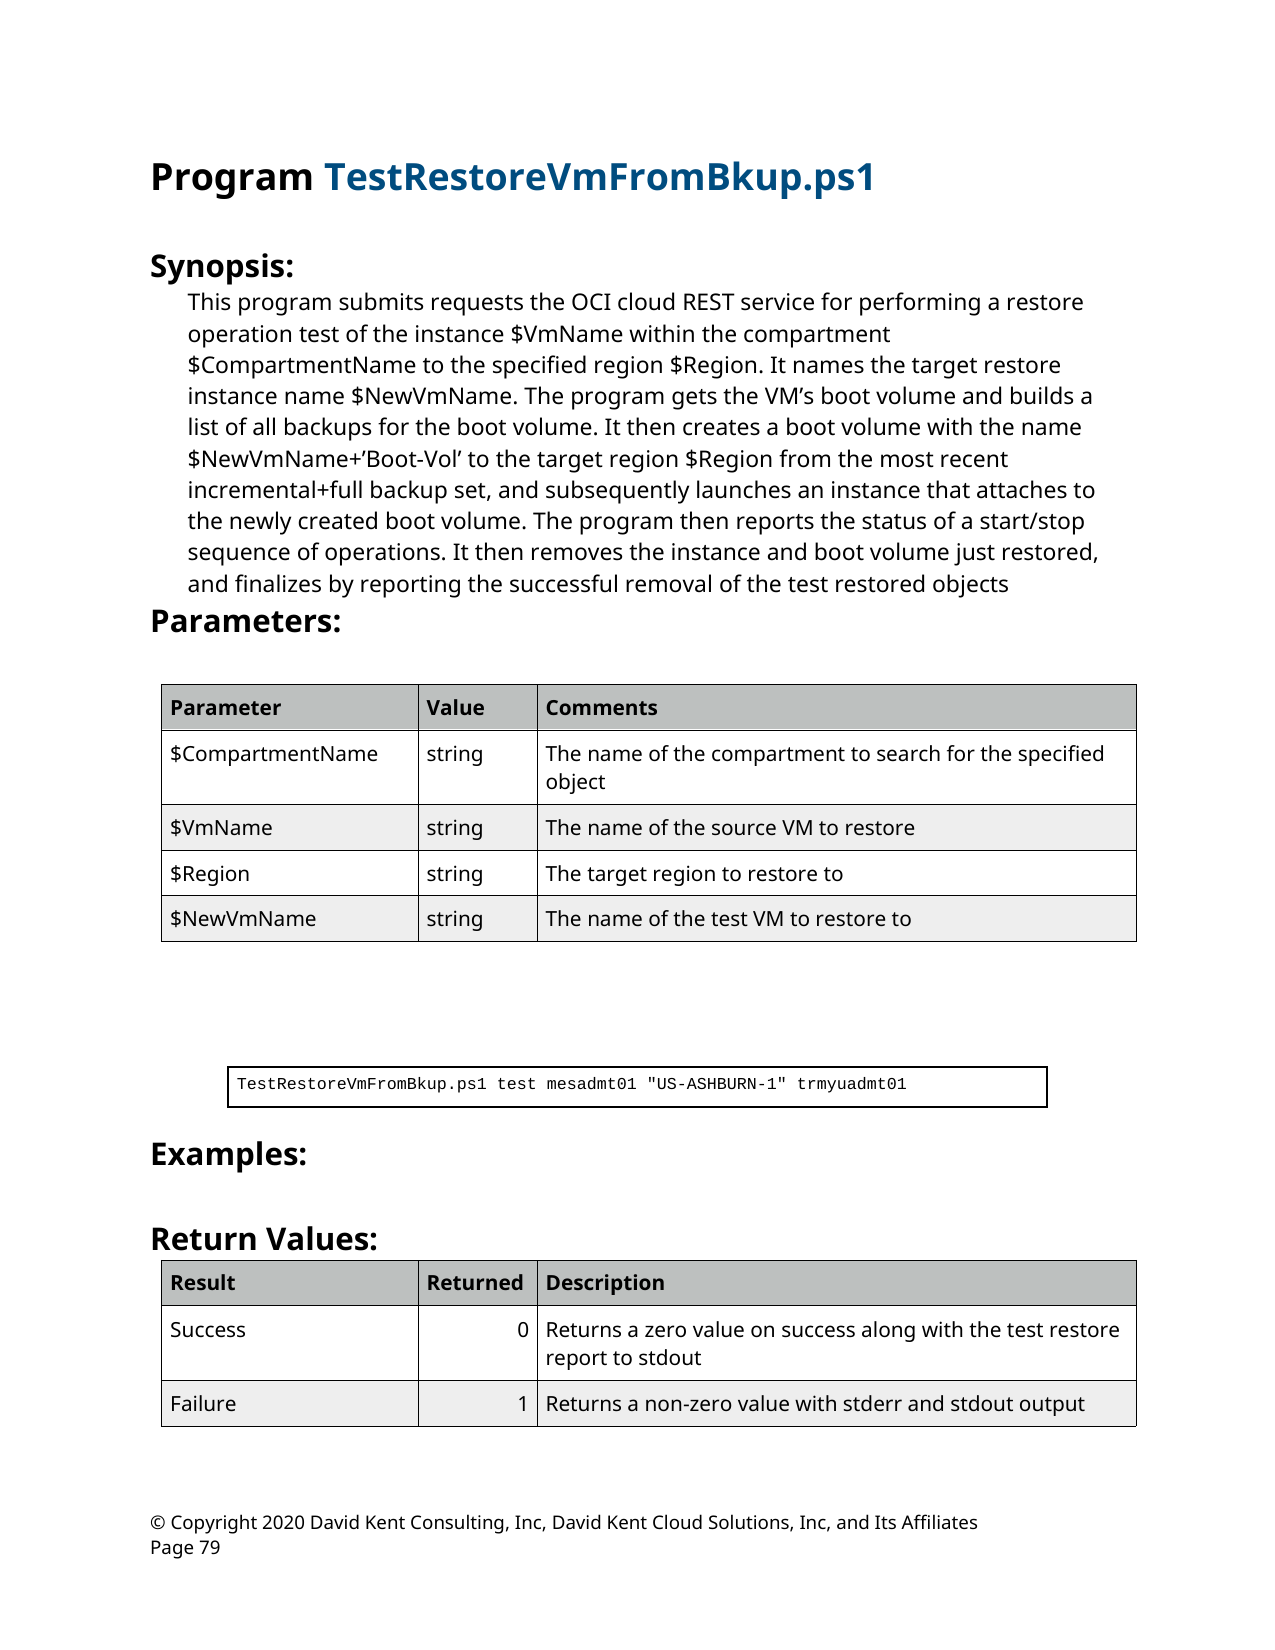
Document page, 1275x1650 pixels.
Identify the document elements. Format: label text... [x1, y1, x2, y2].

table_header Parameter [162, 685, 418, 729]
table_cell 0 [419, 1306, 537, 1380]
table_cell $CompartmentName [162, 731, 418, 804]
table_cell Returns a non-zero value with stderr and stdout output [538, 1381, 1136, 1426]
text Examples: [150, 1027, 1125, 1174]
table_cell string [419, 731, 537, 804]
table_cell string [419, 851, 537, 895]
table_header Result [162, 1261, 418, 1305]
table_cell Success [162, 1306, 418, 1380]
table_cell $NewVmName [162, 896, 418, 941]
table_cell The target region to restore to [538, 851, 1136, 895]
table_cell The name of the test VM to restore to [538, 896, 1136, 941]
table_cell string [419, 896, 537, 941]
text Parameters: [150, 599, 1125, 641]
table_header Value [419, 685, 537, 729]
table_header Returned [419, 1261, 537, 1305]
text Return Values: [150, 1217, 1125, 1260]
table_cell $Region [162, 851, 418, 895]
subtitle Program TestRestoreVmFromBkup.ps1 [150, 150, 1125, 201]
table_cell Returns a zero value on success along with the test restore report to stdout [538, 1306, 1136, 1380]
text Synopsis: [150, 244, 1125, 286]
table_cell $VmName [162, 805, 418, 850]
text This program submits requests the OCI cloud REST service for performing a restore operation test of the instance $VmName within the compartment $CompartmentName to the specified region $Region. It names the target restore instance name $NewVmName. The program gets the VM’s boot volume and builds a list of all backups for the boot volume. It then creates a boot volume with the name $NewVmName+’Boot-Vol’ to the target region $Region from the most recent incremental+full backup set, and subsequently launches an instance that attaches to the newly created boot volume. The program then reports the status of a start/stop sequence of operations. It then removes the instance and boot volume just restored, and finalizes by reporting the successful removal of the test restored objects [187, 286, 1125, 599]
table_header Description [538, 1261, 1136, 1305]
table_header Comments [538, 685, 1136, 729]
table_cell Failure [162, 1381, 418, 1426]
table_cell The name of the source VM to restore [538, 805, 1136, 850]
table_cell The name of the compartment to search for the specified object [538, 731, 1136, 804]
table_cell 1 [419, 1381, 537, 1426]
table_cell string [419, 805, 537, 850]
